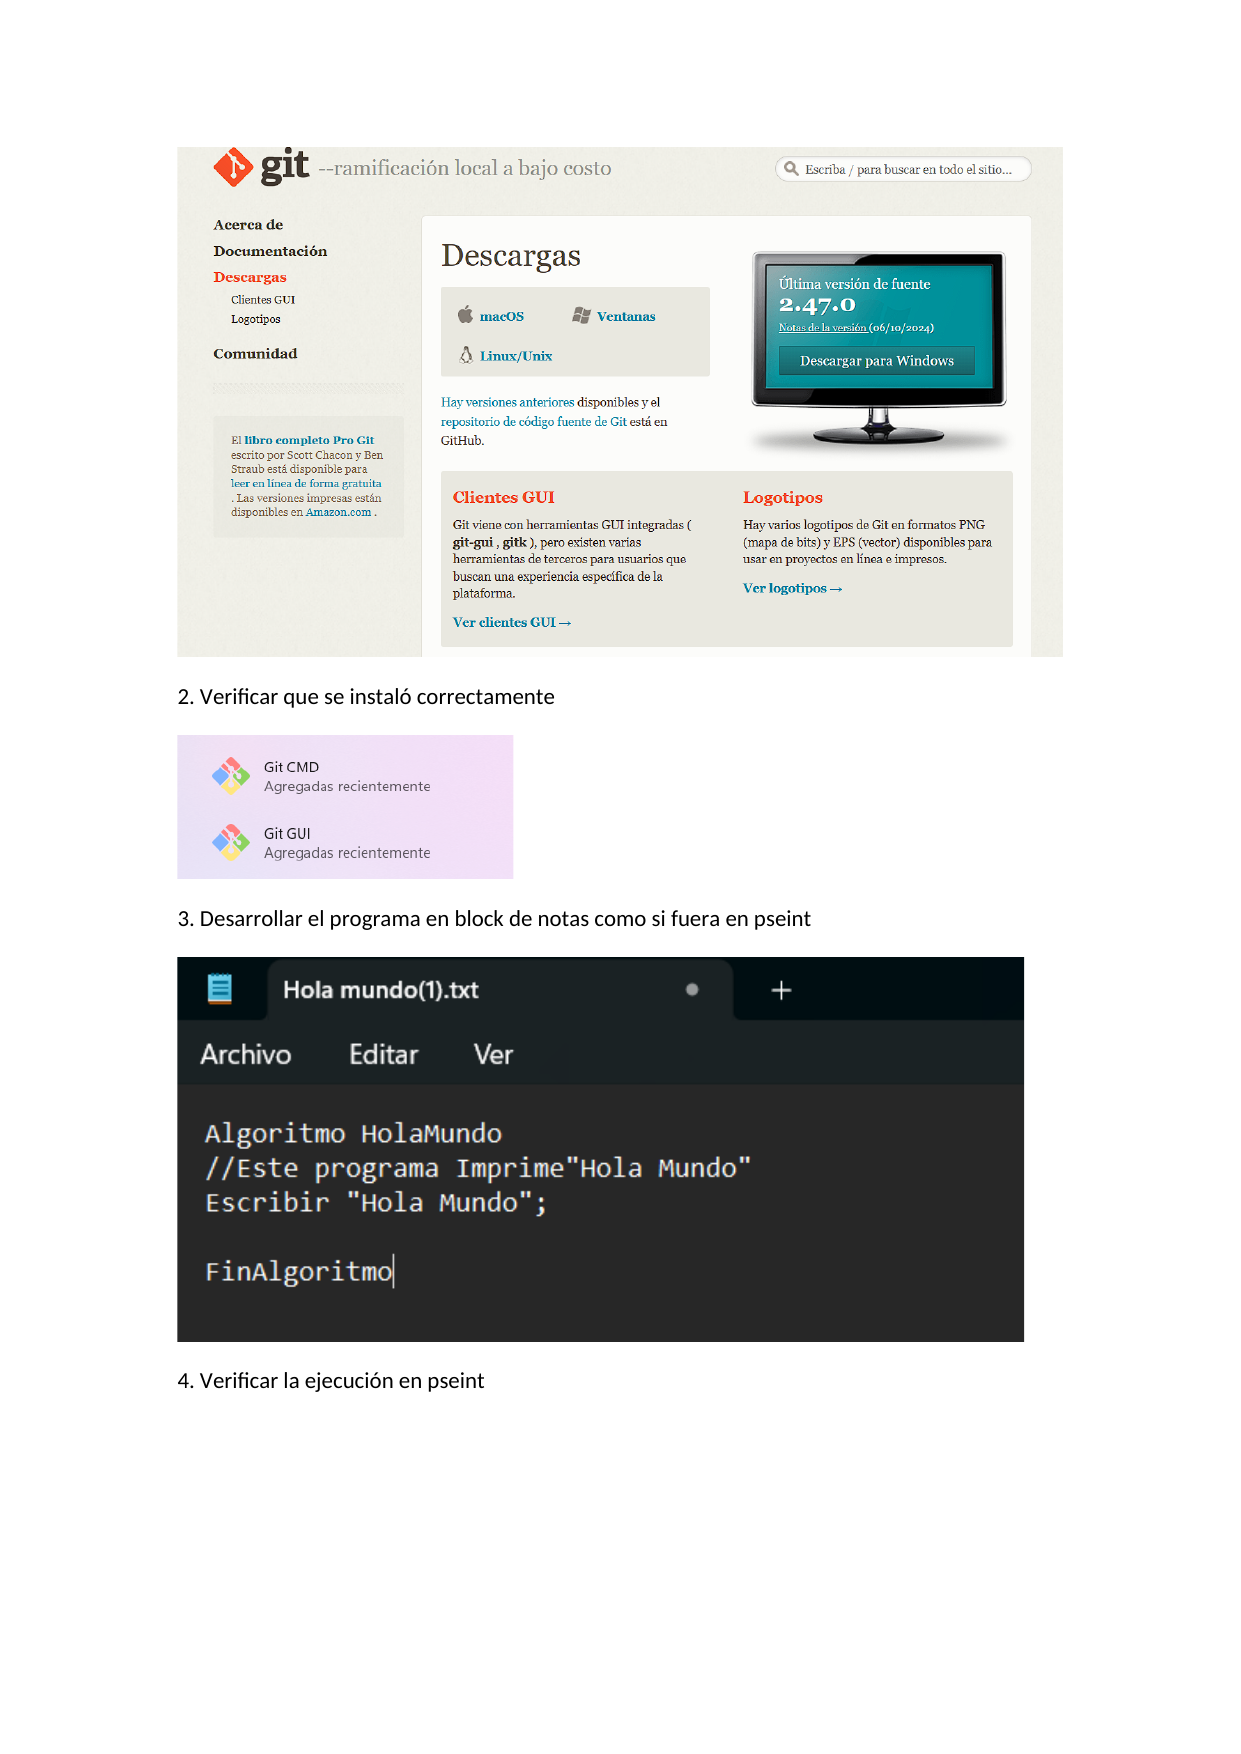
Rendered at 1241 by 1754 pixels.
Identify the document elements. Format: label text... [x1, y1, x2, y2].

picture [177, 147, 1063, 657]
picture [177, 735, 514, 879]
text 2. Verificar que se instaló correctamente [177, 682, 1063, 710]
text 4. Verificar la ejecución en pseint [177, 1367, 1063, 1394]
picture [177, 957, 1025, 1342]
text 3. Desarrollar el programa en block de notas como si fuera en pseint [177, 904, 1063, 932]
